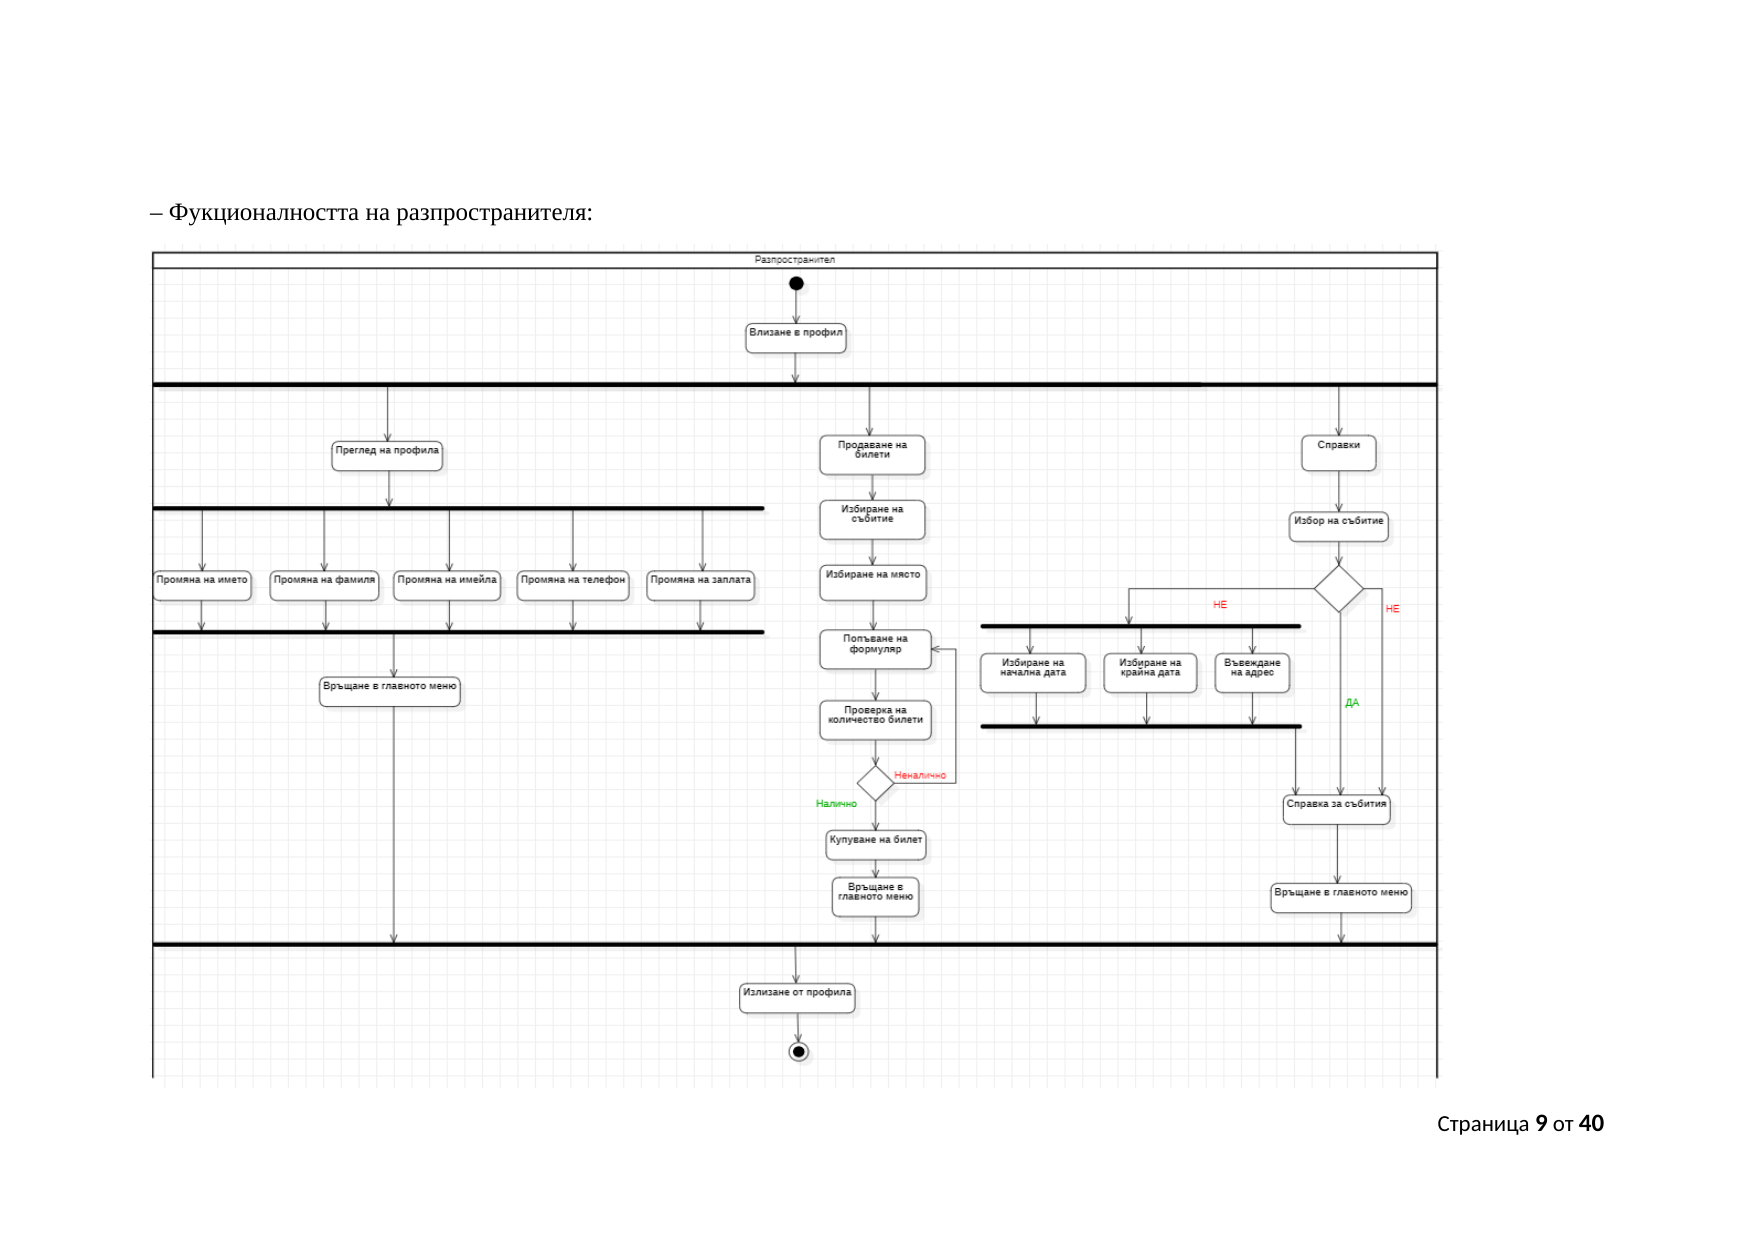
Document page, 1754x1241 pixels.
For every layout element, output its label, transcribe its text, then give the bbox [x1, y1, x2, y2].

picture [150, 244, 1443, 1088]
text – Фукционалността на разпространителя: [150, 197, 1604, 226]
